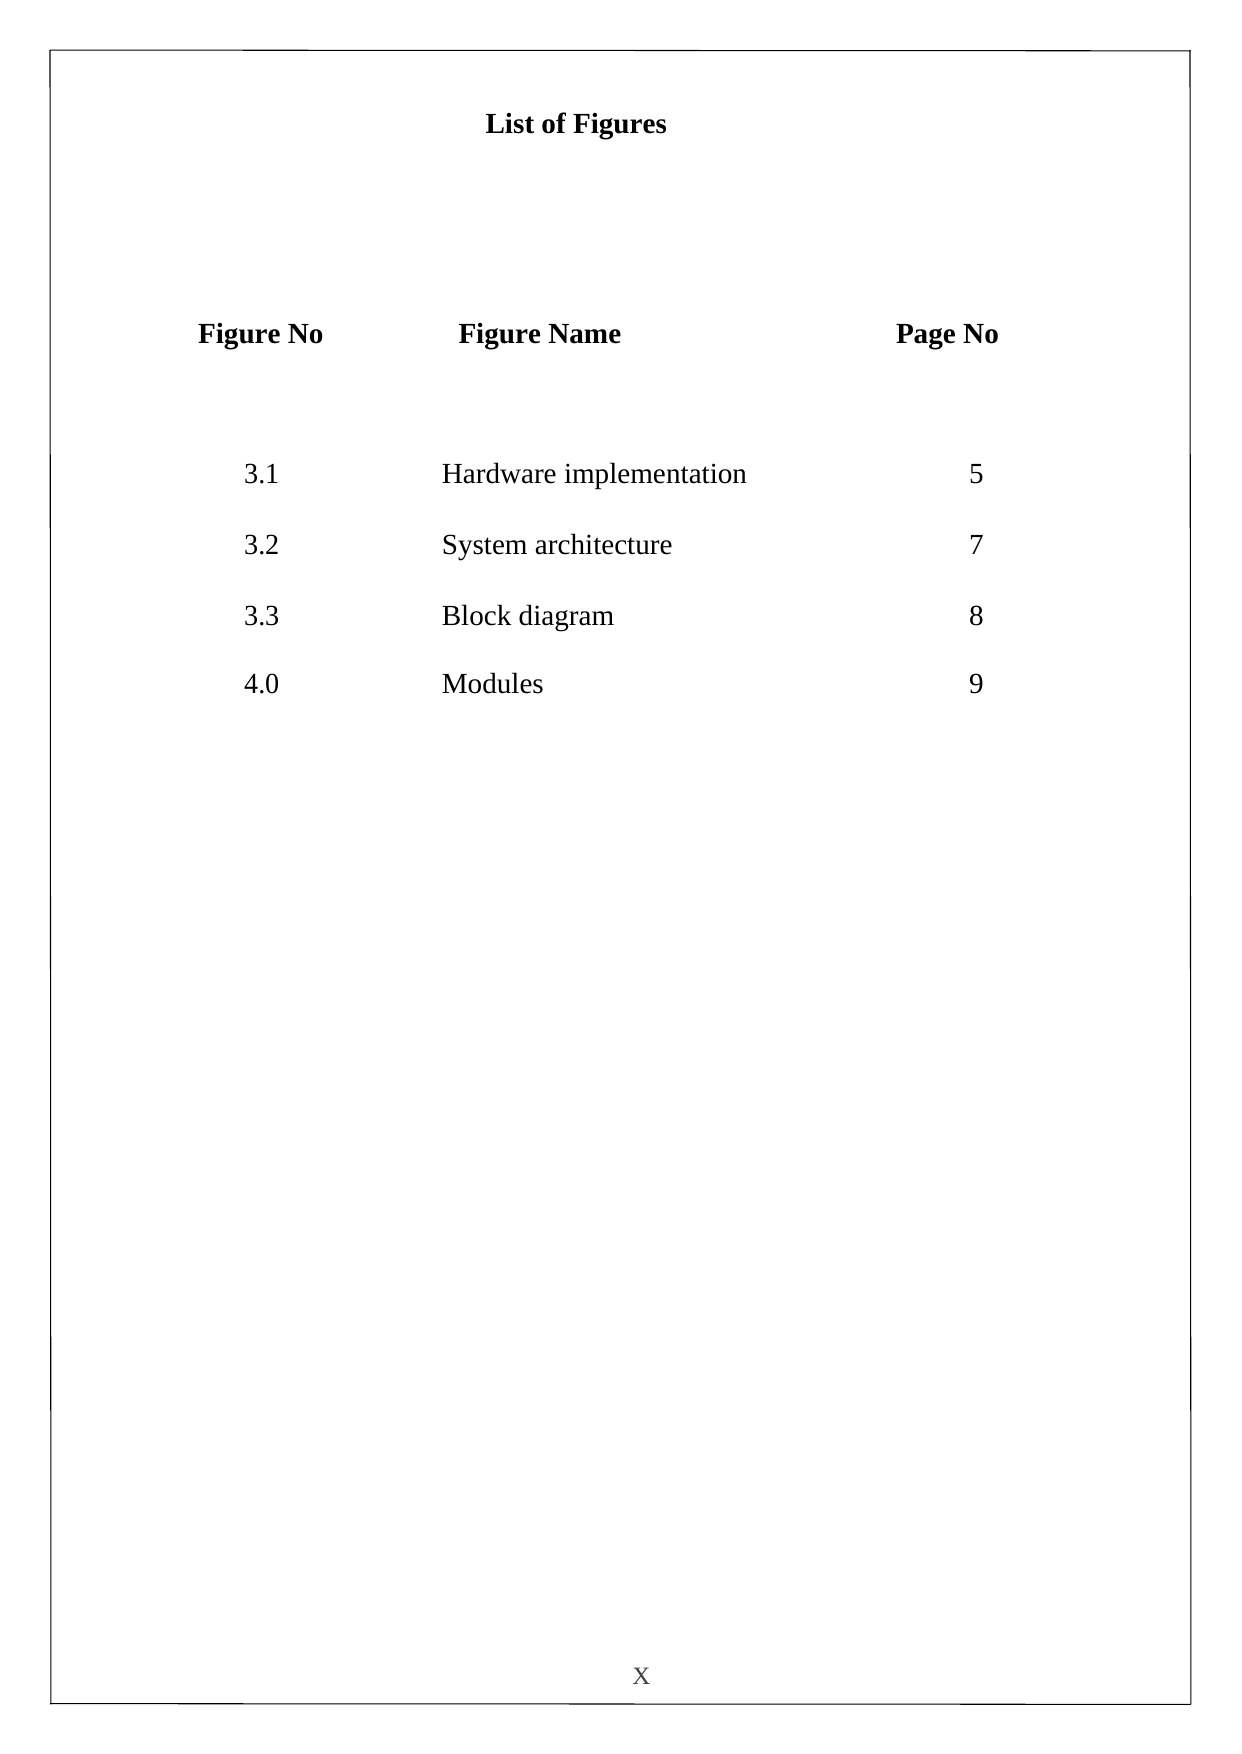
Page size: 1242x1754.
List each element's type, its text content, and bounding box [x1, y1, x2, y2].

table_cell 3.2 [227, 490, 352, 560]
table_cell 3.3 [227, 560, 352, 631]
table_header Hardware implementation [352, 454, 856, 489]
table_cell Modules [352, 631, 856, 700]
text X [150, 1661, 1132, 1690]
table_cell 8 [856, 560, 983, 631]
text Figure No Figure Name Page No [198, 316, 1092, 350]
table_header 3.1 [227, 454, 352, 489]
table_cell 9 [856, 631, 983, 700]
text List of Figures [485, 106, 1092, 139]
table_cell Block diagram [352, 560, 856, 631]
table_header 5 [856, 454, 983, 489]
table_cell System architecture [352, 490, 856, 560]
table_cell 7 [856, 490, 983, 560]
table_cell 4.0 [227, 631, 352, 700]
